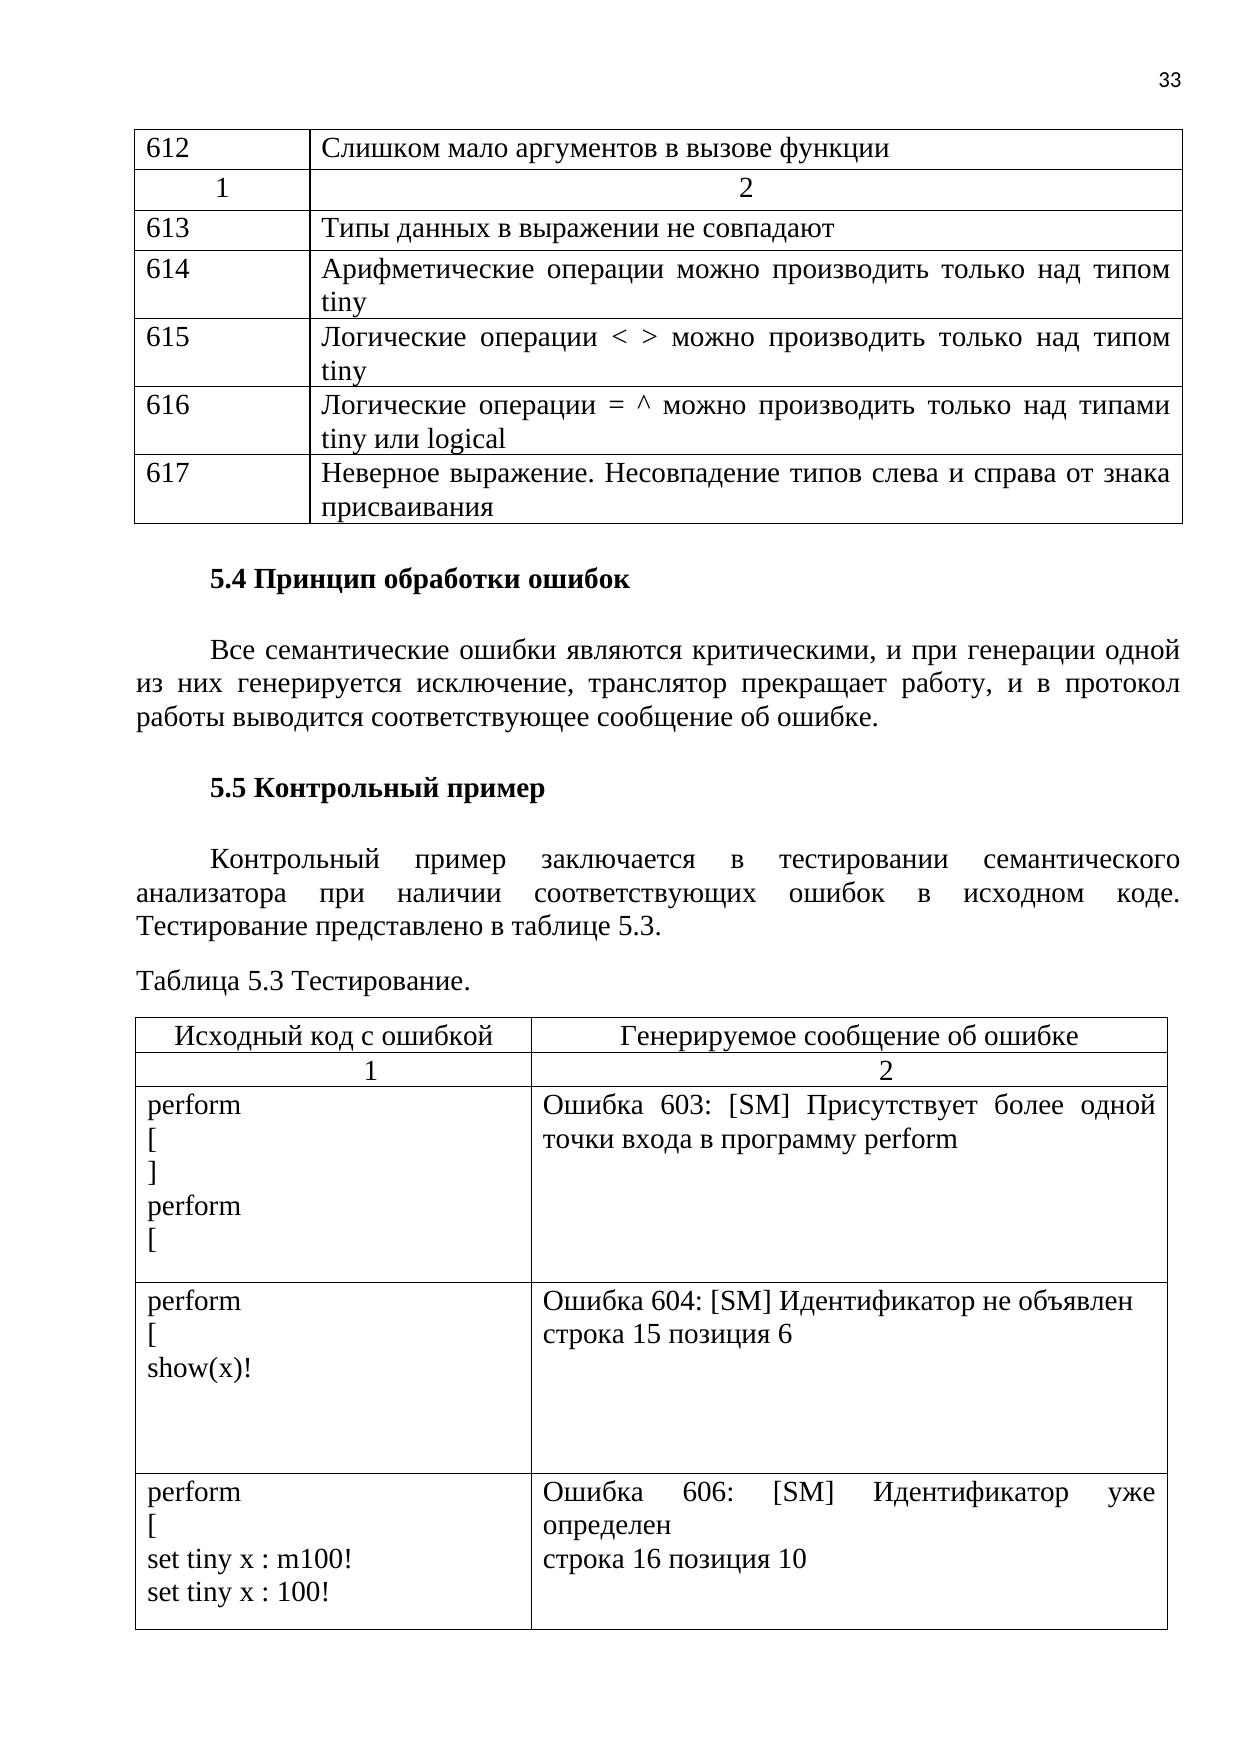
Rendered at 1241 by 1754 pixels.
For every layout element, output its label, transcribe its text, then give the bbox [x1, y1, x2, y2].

table_cell 615 [135, 319, 309, 386]
table_header Генерируемое сообщение об ошибке [532, 1018, 1167, 1052]
table_cell 613 [135, 211, 309, 250]
table_header Исходный код с ошибкой [136, 1018, 531, 1052]
table_cell Типы данных в выражении не совпадают [311, 211, 1182, 250]
table_cell 2 [311, 170, 1182, 209]
table_cell 1 [136, 1053, 531, 1086]
table_cell Ошибка 604: [SM] Идентификатор не объявлен строка 15 позиция 6 [532, 1283, 1167, 1473]
table_cell perform [ show(x)! [136, 1283, 531, 1473]
table_cell Ошибка 606: [SM] Идентификатор уже определен строка 16 позиция 10 [532, 1474, 1167, 1629]
table_cell Ошибка 603: [SM] Присутствует более одной точки входа в программу perform [532, 1087, 1167, 1282]
table_cell 1 [135, 170, 309, 209]
table_cell perform [ set tiny x : m100! set tiny x : 100! [136, 1474, 531, 1629]
table_cell Неверное выражение. Несовпадение типов слева и справа от знака присваивания [311, 455, 1182, 522]
table_cell Слишком мало аргументов в вызове функции [311, 130, 1182, 169]
table_cell 612 [135, 130, 309, 169]
subtitle 5.4 Принцип обработки ошибок [136, 561, 1181, 594]
table_cell 2 [532, 1053, 1167, 1086]
table_cell 614 [135, 251, 309, 318]
table_cell Арифметические операции можно производить только над типом tiny [311, 251, 1182, 318]
subtitle 5.5 Контрольный пример [136, 770, 1181, 804]
table_cell Логические операции = ^ можно производить только над типами tiny или logical [311, 387, 1182, 454]
text Контрольный пример заключается в тестировании семантического анализатора при наличии соответствующих ошибок в исходном коде. Тестирование представлено в таблице 5.3. [136, 841, 1181, 942]
table_cell Логические операции < > можно производить только над типом tiny [311, 319, 1182, 386]
table_cell 616 [135, 387, 309, 454]
table_cell perform [ ] perform [ [136, 1087, 531, 1282]
table_cell 617 [135, 455, 309, 522]
text Все семантические ошибки являются критическими, и при генерации одной из них генерируется исключение, транслятор прекращает работу, и в протокол работы выводится соответствующее сообщение об ошибке. [136, 632, 1181, 733]
text Таблица 5.3 Тестирование. [136, 963, 1181, 996]
